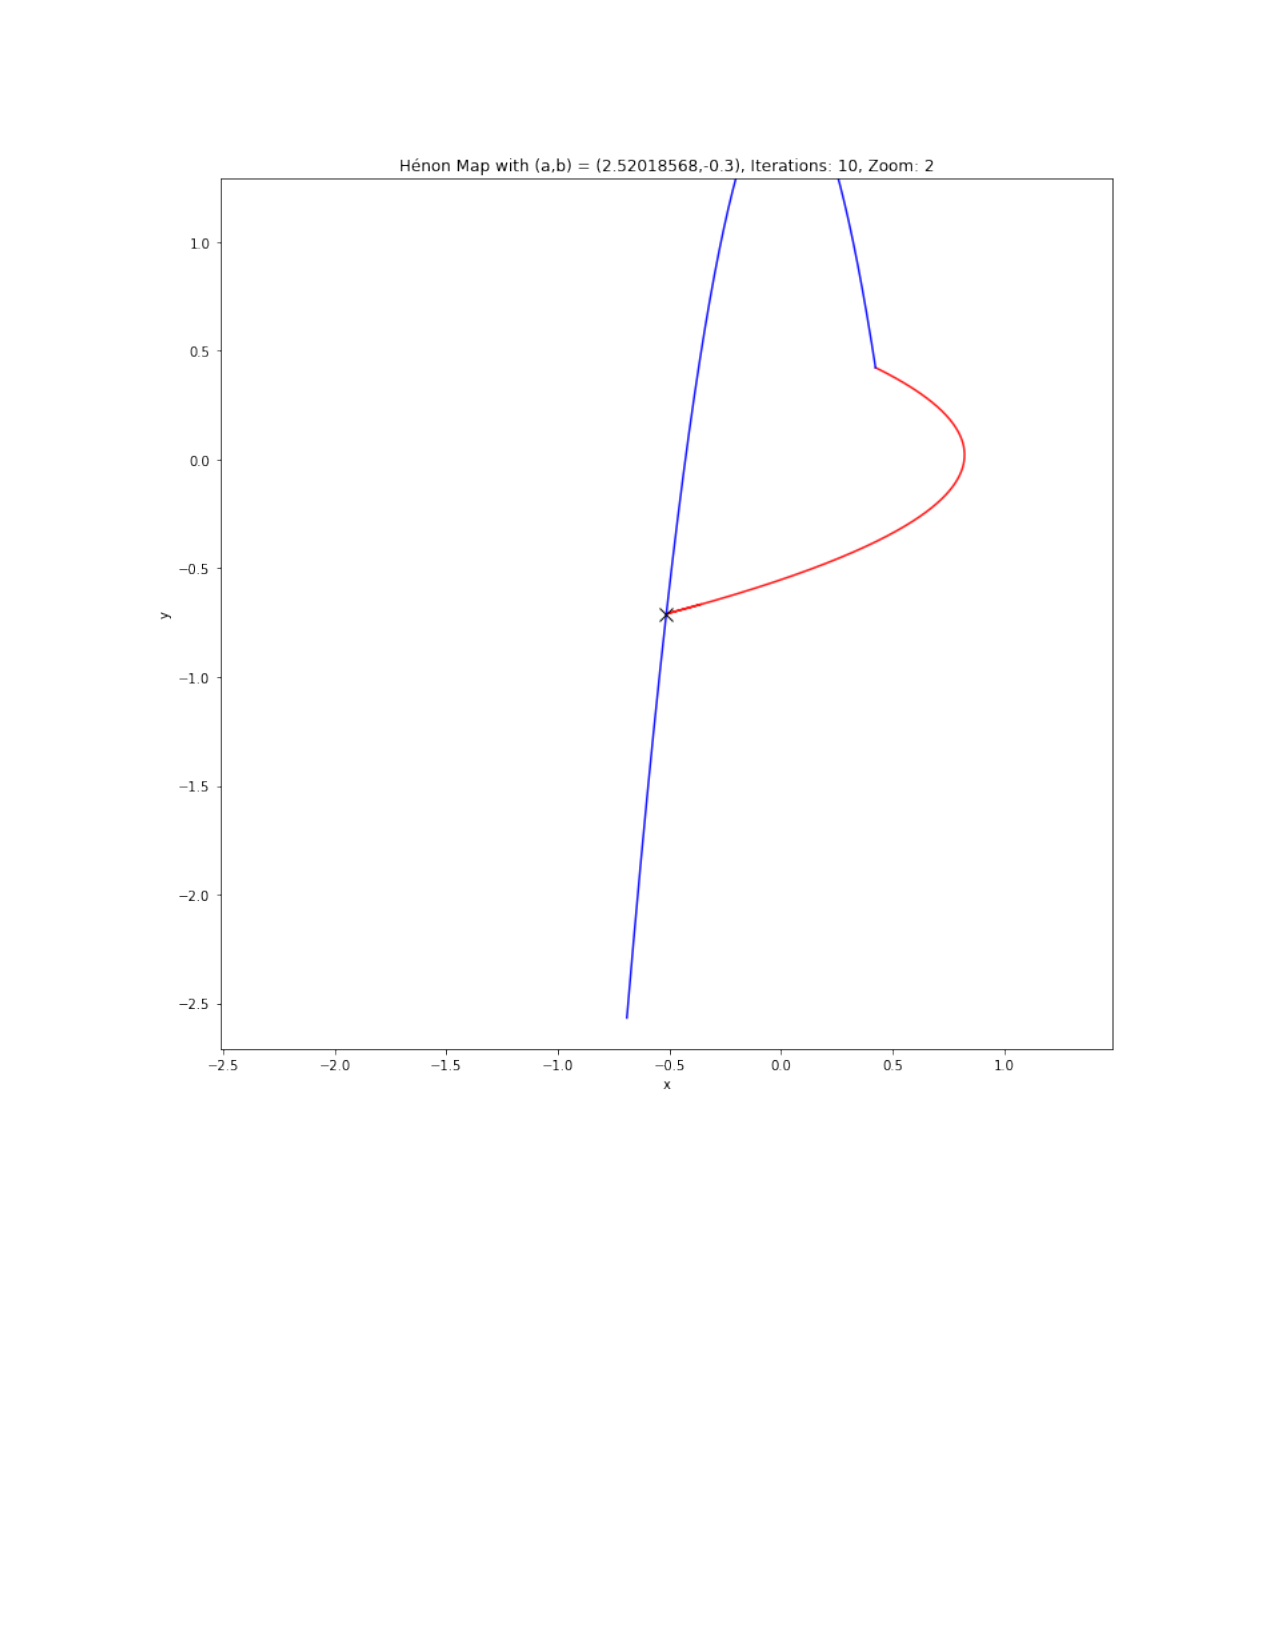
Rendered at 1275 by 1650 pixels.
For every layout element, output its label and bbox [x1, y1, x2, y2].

picture [150, 150, 1125, 1100]
